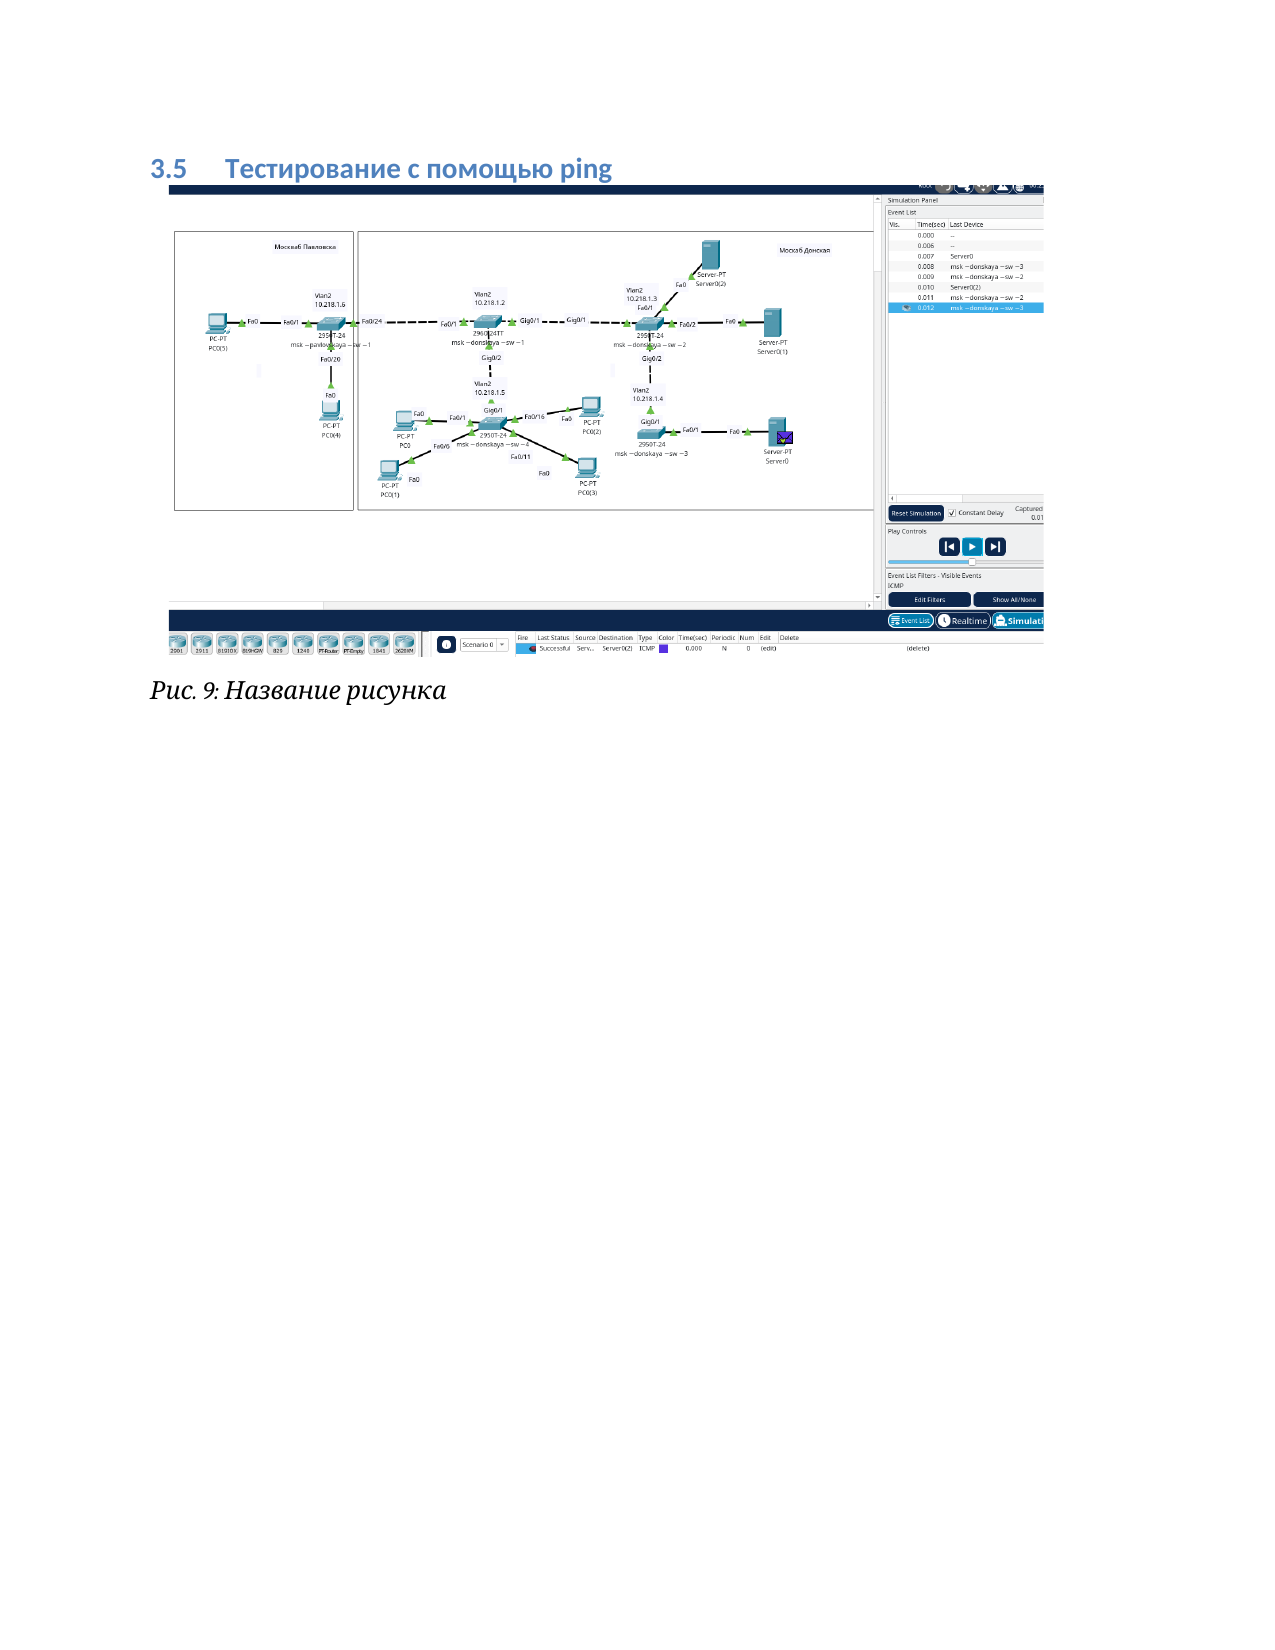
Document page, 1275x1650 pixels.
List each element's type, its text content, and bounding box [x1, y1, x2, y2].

text Рис. 9: Название рисунка [150, 677, 1125, 706]
picture [168, 185, 1044, 657]
subtitle 3.5 Тестирование с помощью ping [150, 150, 1125, 186]
